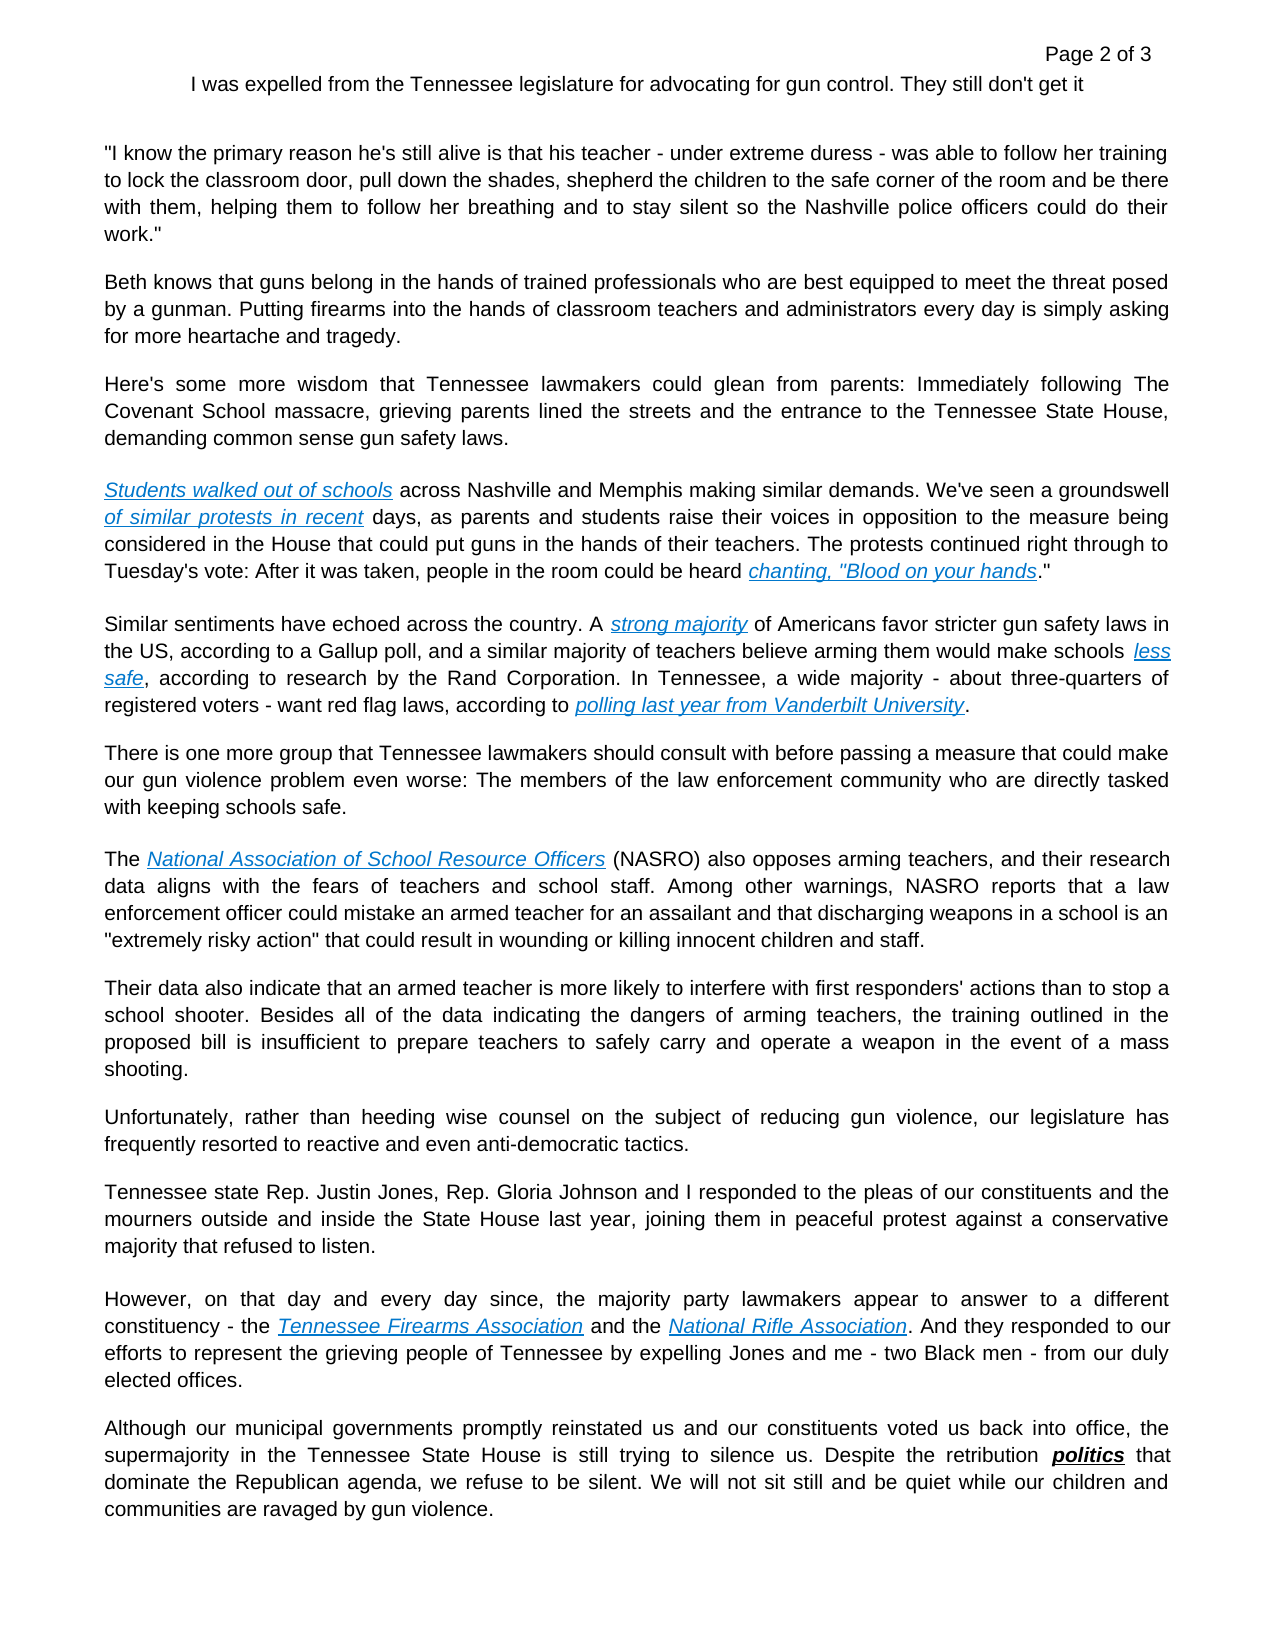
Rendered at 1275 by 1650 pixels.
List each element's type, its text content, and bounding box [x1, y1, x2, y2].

text However, on that day and every day since, the majority party lawmakers appear to answer to a different constituency - the Tennessee Firearms Association and the National Rifle Association. And they responded to our efforts to represent the grieving people of Tennessee by expelling Jones and me - two Black men - from our duly elected offices. [104, 1283, 1171, 1392]
text The National Association of School Resource Officers (NASRO) also opposes arming teachers, and their research data aligns with the fears of teachers and school staff. Among other warnings, NASRO reports that a law enforcement officer could mistake an armed teacher for an assailant and that discharging weapons in a school is an "extremely risky action" that could result in wounding or killing innocent children and staff. [104, 844, 1171, 952]
text "I know the primary reason he's still alive is that his teacher - under extreme duress - was able to follow her training to lock the classroom door, pull down the shades, shepherd the children to the safe corner of the room and be there with them, helping them to follow her breathing and to stay silent so the Nashville police officers could do their work." [104, 137, 1171, 246]
text Beth knows that guns belong in the hands of trained professionals who are best equipped to meet the threat posed by a gunman. Putting firearms into the hands of classroom teachers and administrators every day is simply asking for more heartache and tragedy. [104, 267, 1171, 348]
text Similar sentiments have echoed across the country. A strong majority of Americans favor stricter gun safety laws in the US, according to a Gallup poll, and a similar majority of teachers believe arming them would make schools less safe, according to research by the Rand Corporation. In Tennessee, a wide majority - about three-quarters of registered voters - want red flag laws, according to polling last year from Vanderbilt University. [104, 608, 1171, 717]
text Here's some more wisdom that Tennessee lawmakers could glean from parents: Immediately following The Covenant School massacre, grieving parents lined the streets and the entrance to the Tennessee State House, demanding common sense gun safety laws. [104, 369, 1171, 450]
text There is one more group that Tennessee lawmakers should consult with before passing a measure that could make our gun violence problem even worse: The members of the law enforcement community who are directly tasked with keeping schools safe. [104, 737, 1171, 819]
text Students walked out of schools across Nashville and Memphis making similar demands. We've seen a groundswell of similar protests in recent days, as parents and students raise their voices in opposition to the measure being considered in the House that could put guns in the hands of their teachers. The protests continued right through to Tuesday's vote: After it was taken, people in the room could be heard chanting, "Blood on your hands." [104, 475, 1171, 583]
text Tennessee state Rep. Justin Jones, Rep. Gloria Johnson and I responded to the pleas of our constituents and the mourners outside and inside the State House last year, joining them in peaceful protest against a conservative majority that refused to listen. [104, 1177, 1171, 1258]
text Although our municipal governments promptly reinstated us and our constituents voted us back into office, the supermajority in the Tennessee State House is still trying to silence us. Despite the retribution politics that dominate the Republican agenda, we refuse to be silent. We will not sit still and be quiet while our children and communities are ravaged by gun violence. [104, 1412, 1171, 1521]
text Unfortunately, rather than heeding wise counsel on the subject of reducing gun violence, our legislature has frequently resorted to reactive and even anti-democratic tactics. [104, 1102, 1171, 1156]
text Their data also indicate that an armed teacher is more likely to interfere with first responders' actions than to stop a school shooter. Besides all of the data indicating the dangers of arming teachers, the training outlined in the proposed bill is insufficient to prepare teachers to safely carry and operate a weapon in the event of a mass shooting. [104, 973, 1171, 1081]
